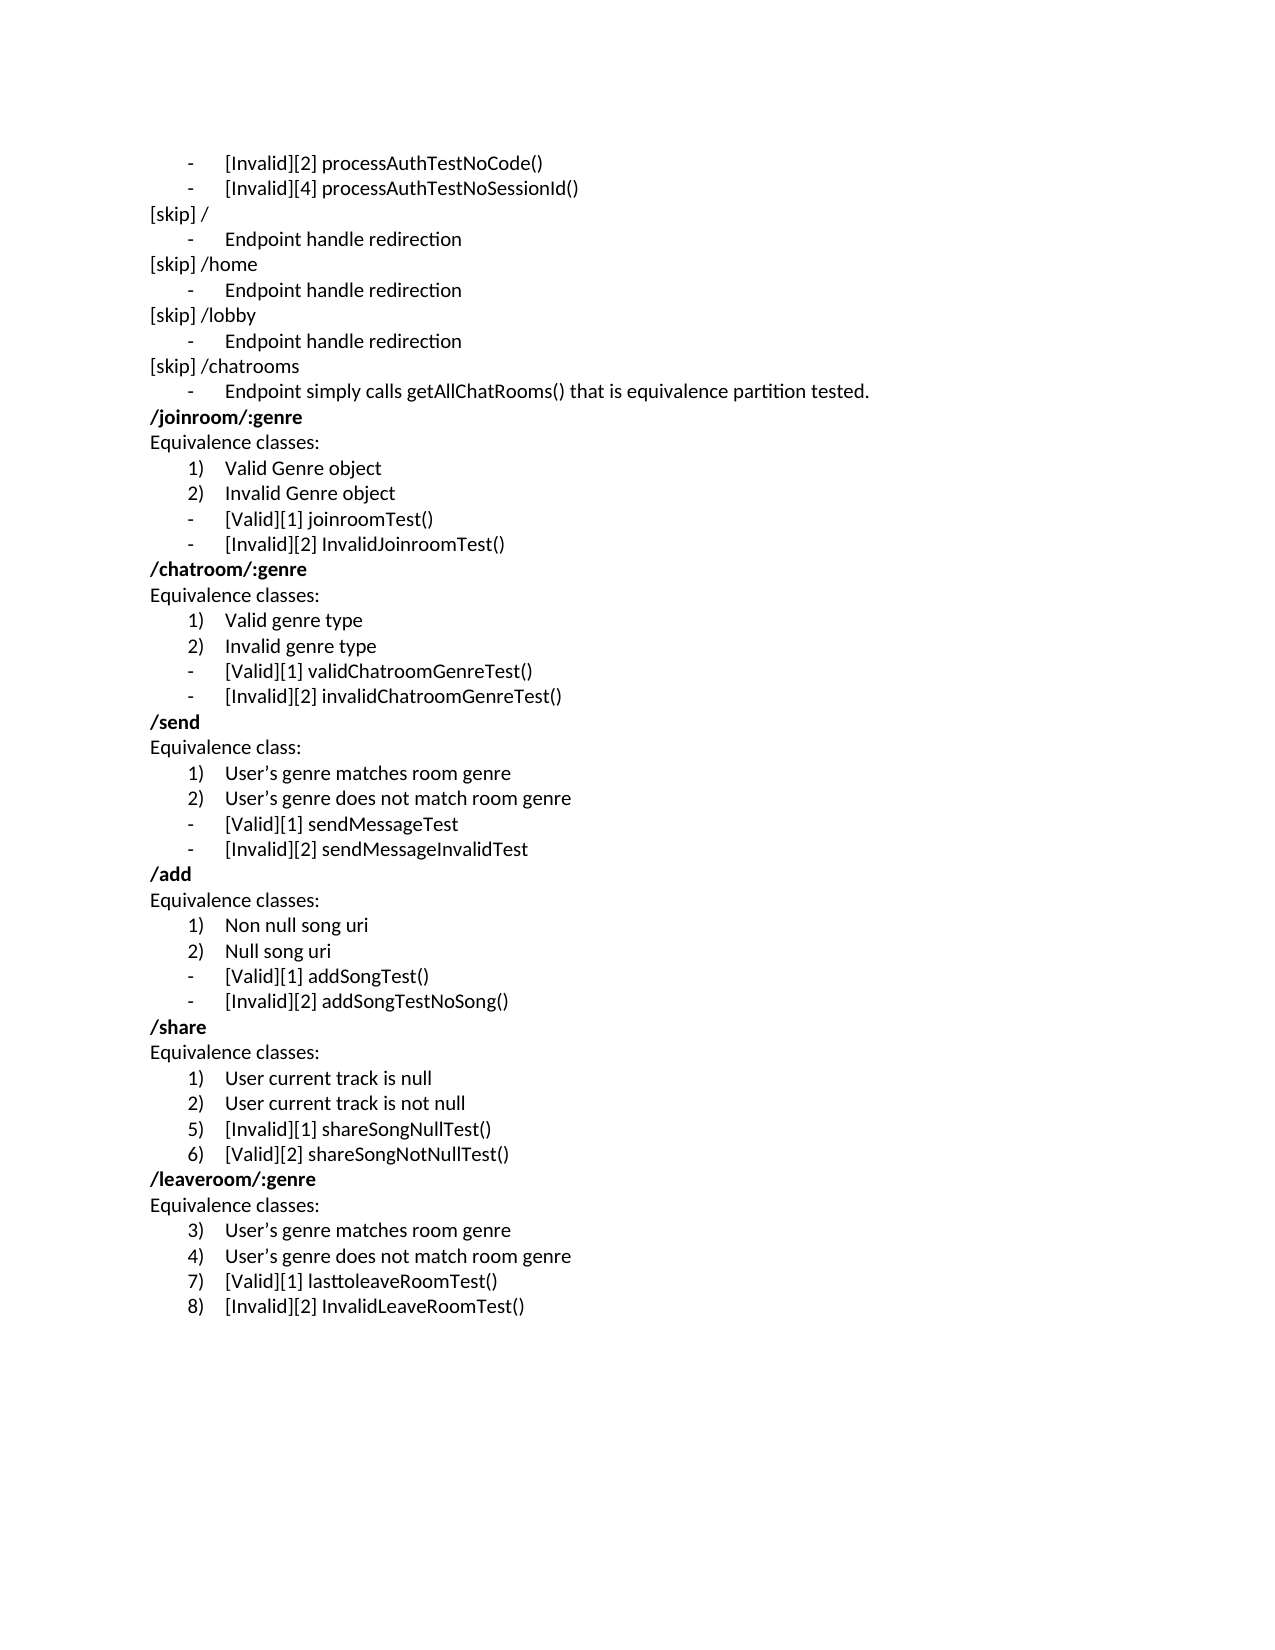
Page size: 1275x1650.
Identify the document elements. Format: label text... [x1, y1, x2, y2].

list [Valid][1] joinroomTest() [187, 506, 1125, 531]
list [Valid][2] shareSongNotNullTest() [187, 1141, 1125, 1167]
list [Valid][1] addSongTest() [187, 963, 1125, 989]
text /chatroom/:genre [150, 557, 1125, 582]
list User current track is null [187, 1065, 1125, 1090]
list [Invalid][2] InvalidJoinroomTest() [187, 531, 1125, 557]
text Equivalence class: [150, 734, 1125, 760]
text Equivalence classes: [150, 887, 1125, 912]
list User current track is not null [187, 1090, 1125, 1116]
text [skip] /chatrooms [150, 353, 1125, 379]
list [Invalid][2] sendMessageInvalidTest [187, 836, 1125, 862]
list [Valid][1] sendMessageTest [187, 811, 1125, 836]
list [Invalid][2] invalidChatroomGenreTest() [187, 684, 1125, 709]
text Equivalence classes: [150, 1192, 1125, 1217]
text /share [150, 1014, 1125, 1039]
list Endpoint handle redirection [187, 226, 1125, 252]
text [skip] /home [150, 252, 1125, 277]
text [skip] /lobby [150, 302, 1125, 328]
list [Invalid][2] processAuthTestNoCode() [187, 150, 1125, 175]
list Valid Genre object [187, 455, 1125, 480]
list Invalid genre type [187, 633, 1125, 658]
text /leaveroom/:genre [150, 1167, 1125, 1192]
list Invalid Genre object [187, 480, 1125, 506]
text Equivalence classes: [150, 582, 1125, 607]
list User’s genre does not match room genre [187, 1243, 1125, 1268]
list Endpoint simply calls getAllChatRooms() that is equivalence partition tested. [187, 379, 1125, 404]
list User’s genre matches room genre [187, 760, 1125, 785]
text /send [150, 709, 1125, 734]
text Equivalence classes: [150, 429, 1125, 455]
list Valid genre type [187, 607, 1125, 633]
list Endpoint handle redirection [187, 328, 1125, 353]
list User’s genre matches room genre [187, 1217, 1125, 1243]
list Non null song uri [187, 912, 1125, 938]
list [Valid][1] validChatroomGenreTest() [187, 658, 1125, 684]
list Endpoint handle redirection [187, 277, 1125, 302]
list Null song uri [187, 938, 1125, 963]
text /add [150, 862, 1125, 887]
list [Invalid][4] processAuthTestNoSessionId() [187, 175, 1125, 201]
list [Valid][1] lasttoleaveRoomTest() [187, 1268, 1125, 1294]
list [Invalid][2] addSongTestNoSong() [187, 989, 1125, 1014]
list [Invalid][1] shareSongNullTest() [187, 1116, 1125, 1141]
text [skip] / [150, 201, 1125, 226]
list [Invalid][2] InvalidLeaveRoomTest() [187, 1294, 1125, 1319]
text /joinroom/:genre [150, 404, 1125, 429]
list User’s genre does not match room genre [187, 785, 1125, 811]
text Equivalence classes: [150, 1039, 1125, 1065]
